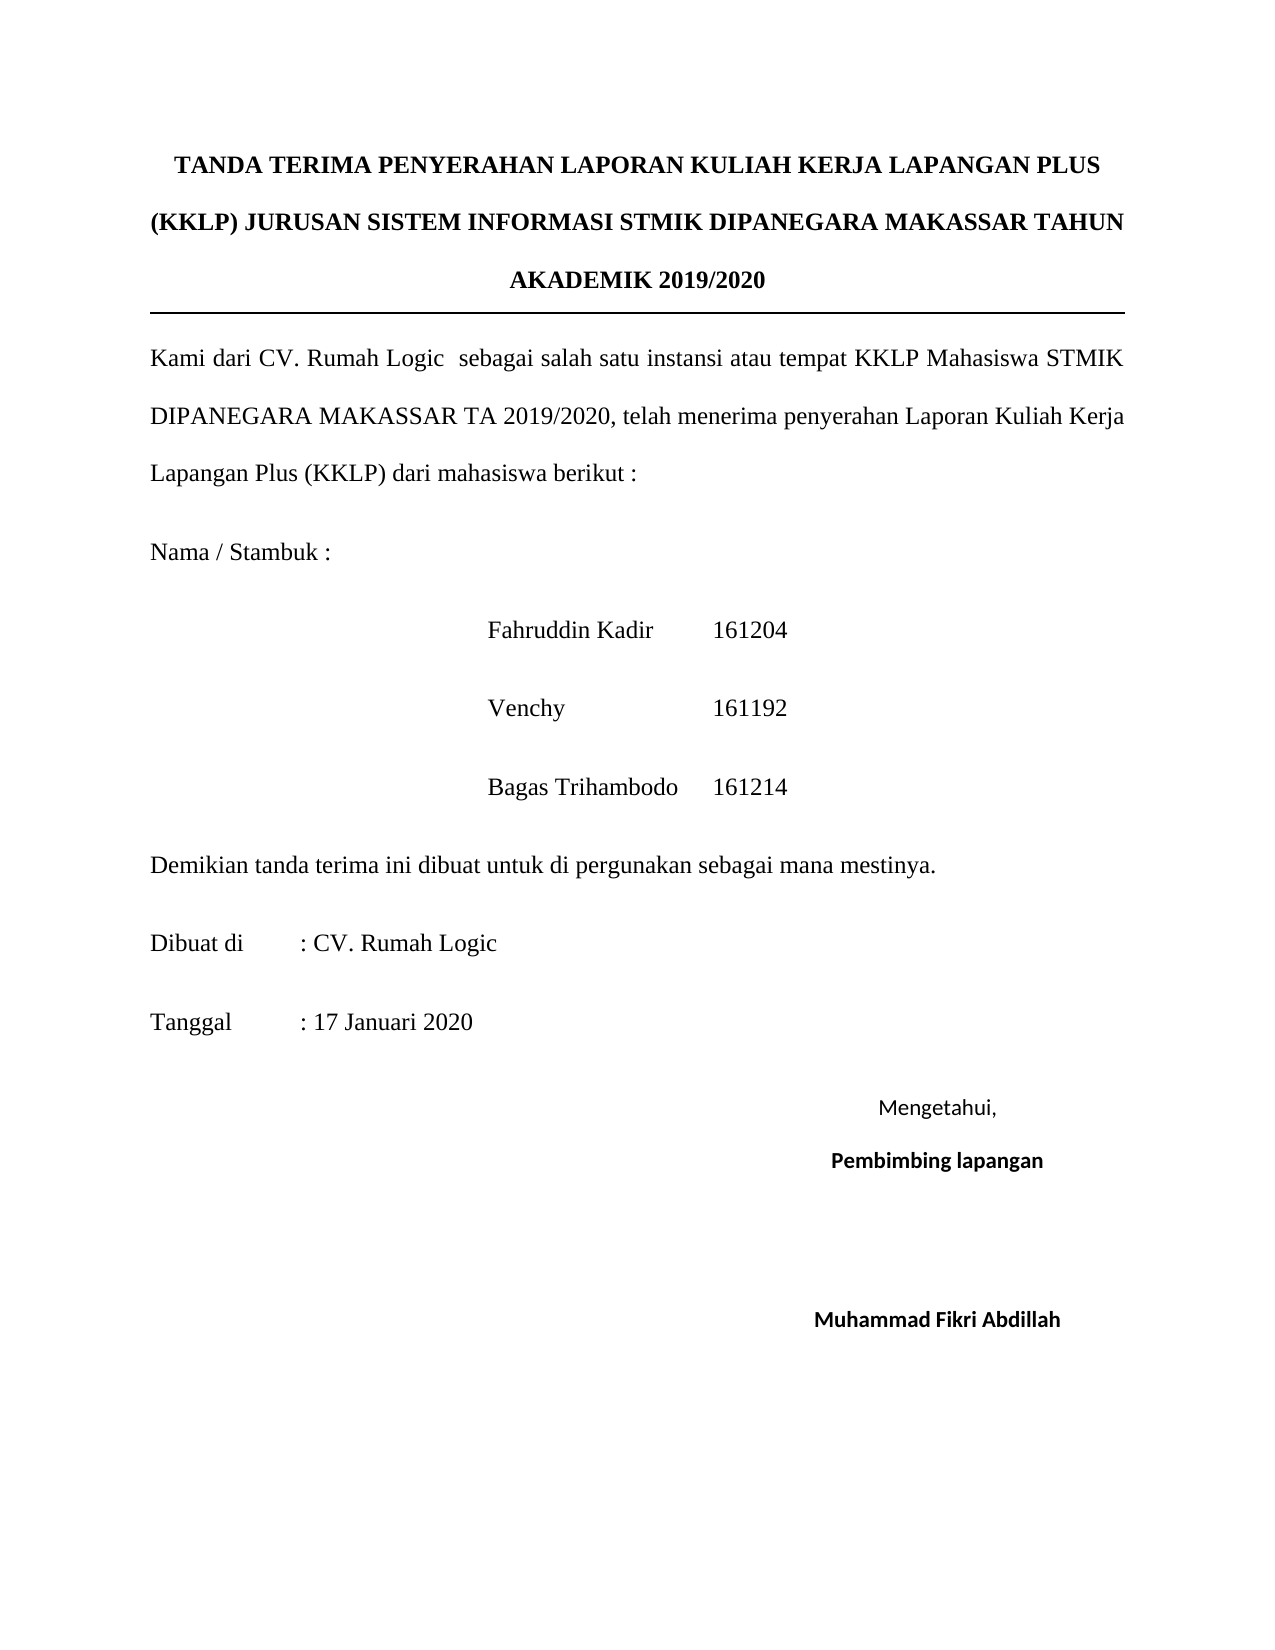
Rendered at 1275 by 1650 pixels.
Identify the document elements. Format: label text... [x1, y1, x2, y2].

text Dibuat di : CV. Rumah Logic [150, 928, 1125, 957]
text Venchy 161192 [150, 693, 1125, 722]
text Demikian tanda terima ini dibuat untuk di pergunakan sebagai mana mestinya. [150, 850, 1125, 879]
text Fahruddin Kadir 161204 [150, 615, 1125, 644]
text Nama / Stambuk : [150, 537, 1125, 565]
text Bagas Trihambodo 161214 [150, 772, 1125, 800]
text Kami dari CV. Rumah Logic sebagai salah satu instansi atau tempat KKLP Mahasiswa STMIK DIPANEGARA MAKASSAR TA 2019/2020, telah menerima penyerahan Laporan Kuliah Kerja Lapangan Plus (KKLP) dari mahasiswa berikut : [150, 343, 1125, 487]
text Tanggal : 17 Januari 2020 [150, 1007, 1125, 1035]
text TANDA TERIMA PENYERAHAN LAPORAN KULIAH KERJA LAPANGAN PLUS (KKLP) JURUSAN SISTEM INFORMASI STMIK DIPANEGARA MAKASSAR TAHUN AKADEMIK 2019/2020 [150, 150, 1125, 294]
